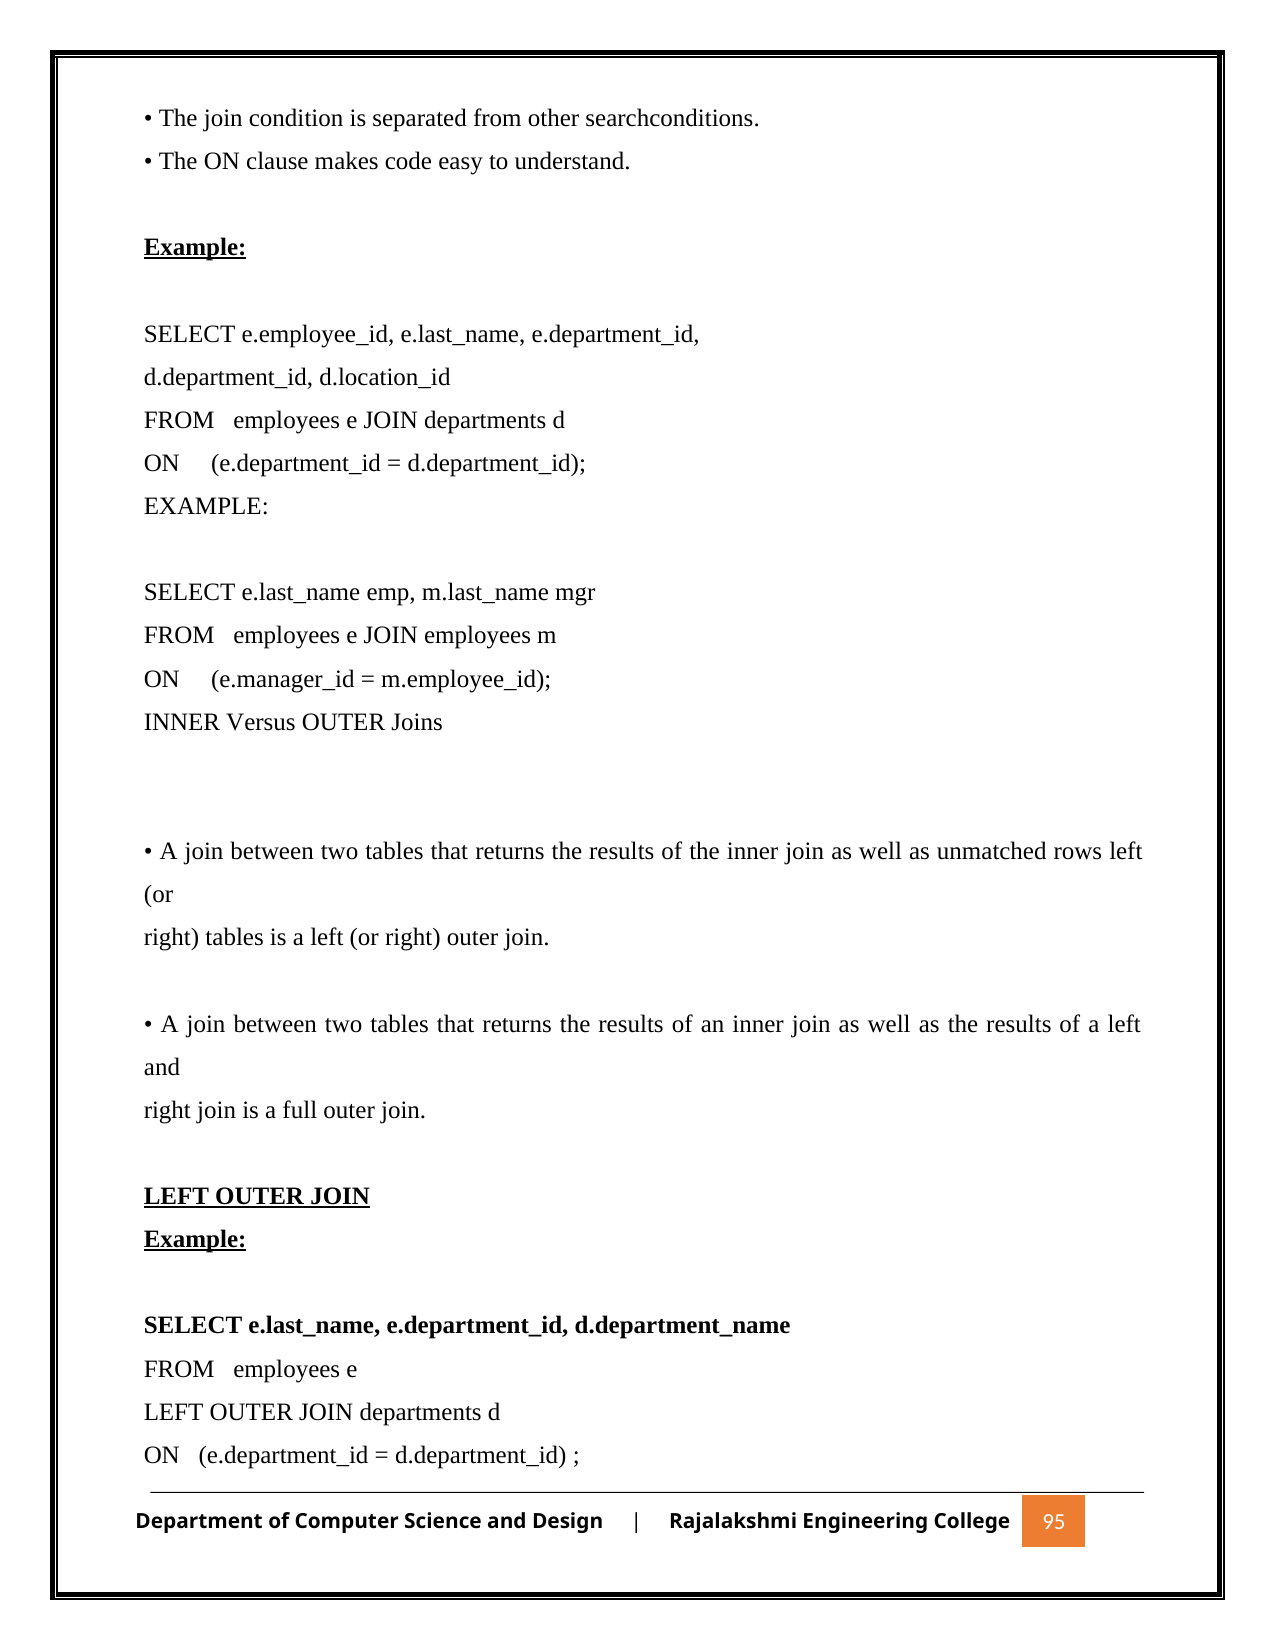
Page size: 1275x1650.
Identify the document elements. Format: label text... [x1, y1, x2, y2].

text ON (e.department_id = d.department_id) ; [143, 1440, 1144, 1469]
text • The join condition is separated from other searchconditions. [143, 103, 1144, 132]
text FROM employees e JOIN employees m [143, 621, 1144, 649]
text • A join between two tables that returns the results of the inner join as well as unmatched rows left (or [143, 836, 1144, 908]
text FROM employees e [143, 1354, 1144, 1382]
text • The ON clause makes code easy to understand. [143, 146, 1144, 175]
text right) tables is a left (or right) outer join. [143, 922, 1144, 951]
text • A join between two tables that returns the results of an inner join as well as the results of a left and [143, 1009, 1144, 1081]
text SELECT e.last_name, e.department_id, d.department_name [143, 1311, 1144, 1339]
text ON (e.department_id = d.department_id); [143, 448, 1144, 477]
text FROM employees e JOIN departments d [143, 405, 1144, 434]
text SELECT e.employee_id, e.last_name, e.department_id, [143, 319, 1144, 347]
text Example: [143, 232, 1144, 261]
text ON (e.manager_id = m.employee_id); [143, 664, 1144, 692]
text LEFT OUTER JOIN [143, 1181, 1144, 1210]
text right join is a full outer join. [143, 1095, 1144, 1124]
text EXAMPLE: [143, 491, 1144, 520]
text d.department_id, d.location_id [143, 362, 1144, 391]
text SELECT e.last_name emp, m.last_name mgr [143, 577, 1144, 606]
text LEFT OUTER JOIN departments d [143, 1397, 1144, 1426]
text INNER Versus OUTER Joins [143, 707, 1144, 736]
text Example: [143, 1224, 1144, 1253]
